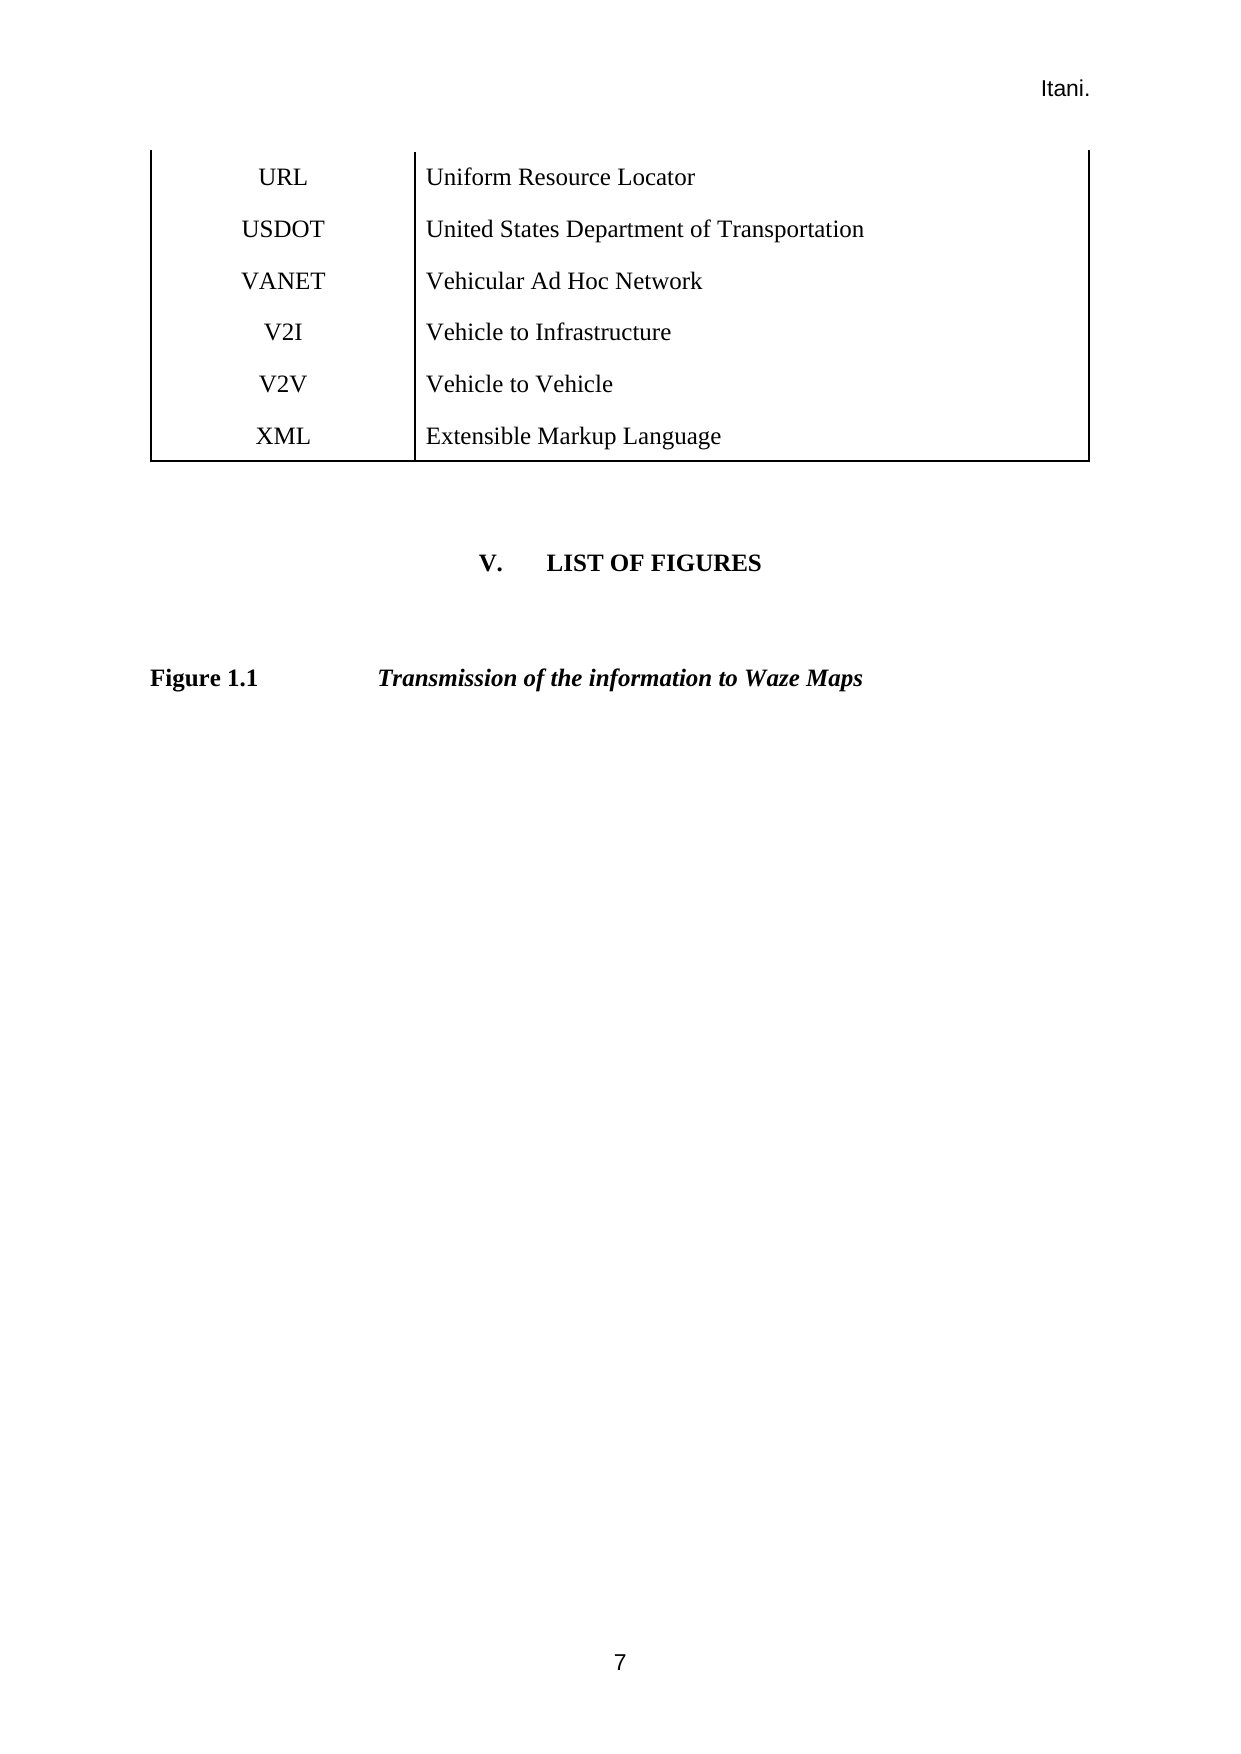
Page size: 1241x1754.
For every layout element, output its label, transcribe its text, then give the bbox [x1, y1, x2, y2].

table_cell Uniform Resource Locator [416, 152, 1088, 202]
table_cell URL [152, 152, 414, 202]
table_cell VANET [152, 255, 414, 305]
table_cell V2V [152, 359, 414, 408]
table_cell V2I [152, 307, 414, 357]
text Figure 1.1 Transmission of the information to Waze Maps [150, 663, 1090, 692]
table_cell Vehicular Ad Hoc Network [416, 255, 1088, 305]
table_cell Extensible Markup Language [416, 410, 1088, 460]
text V. LIST OF FIGURES [150, 548, 1090, 577]
table_cell Vehicle to Vehicle [416, 359, 1088, 408]
table_cell United States Department of Transportation [416, 204, 1088, 253]
table_cell Vehicle to Infrastructure [416, 307, 1088, 357]
table_cell USDOT [152, 204, 414, 253]
table_cell XML [152, 410, 414, 460]
